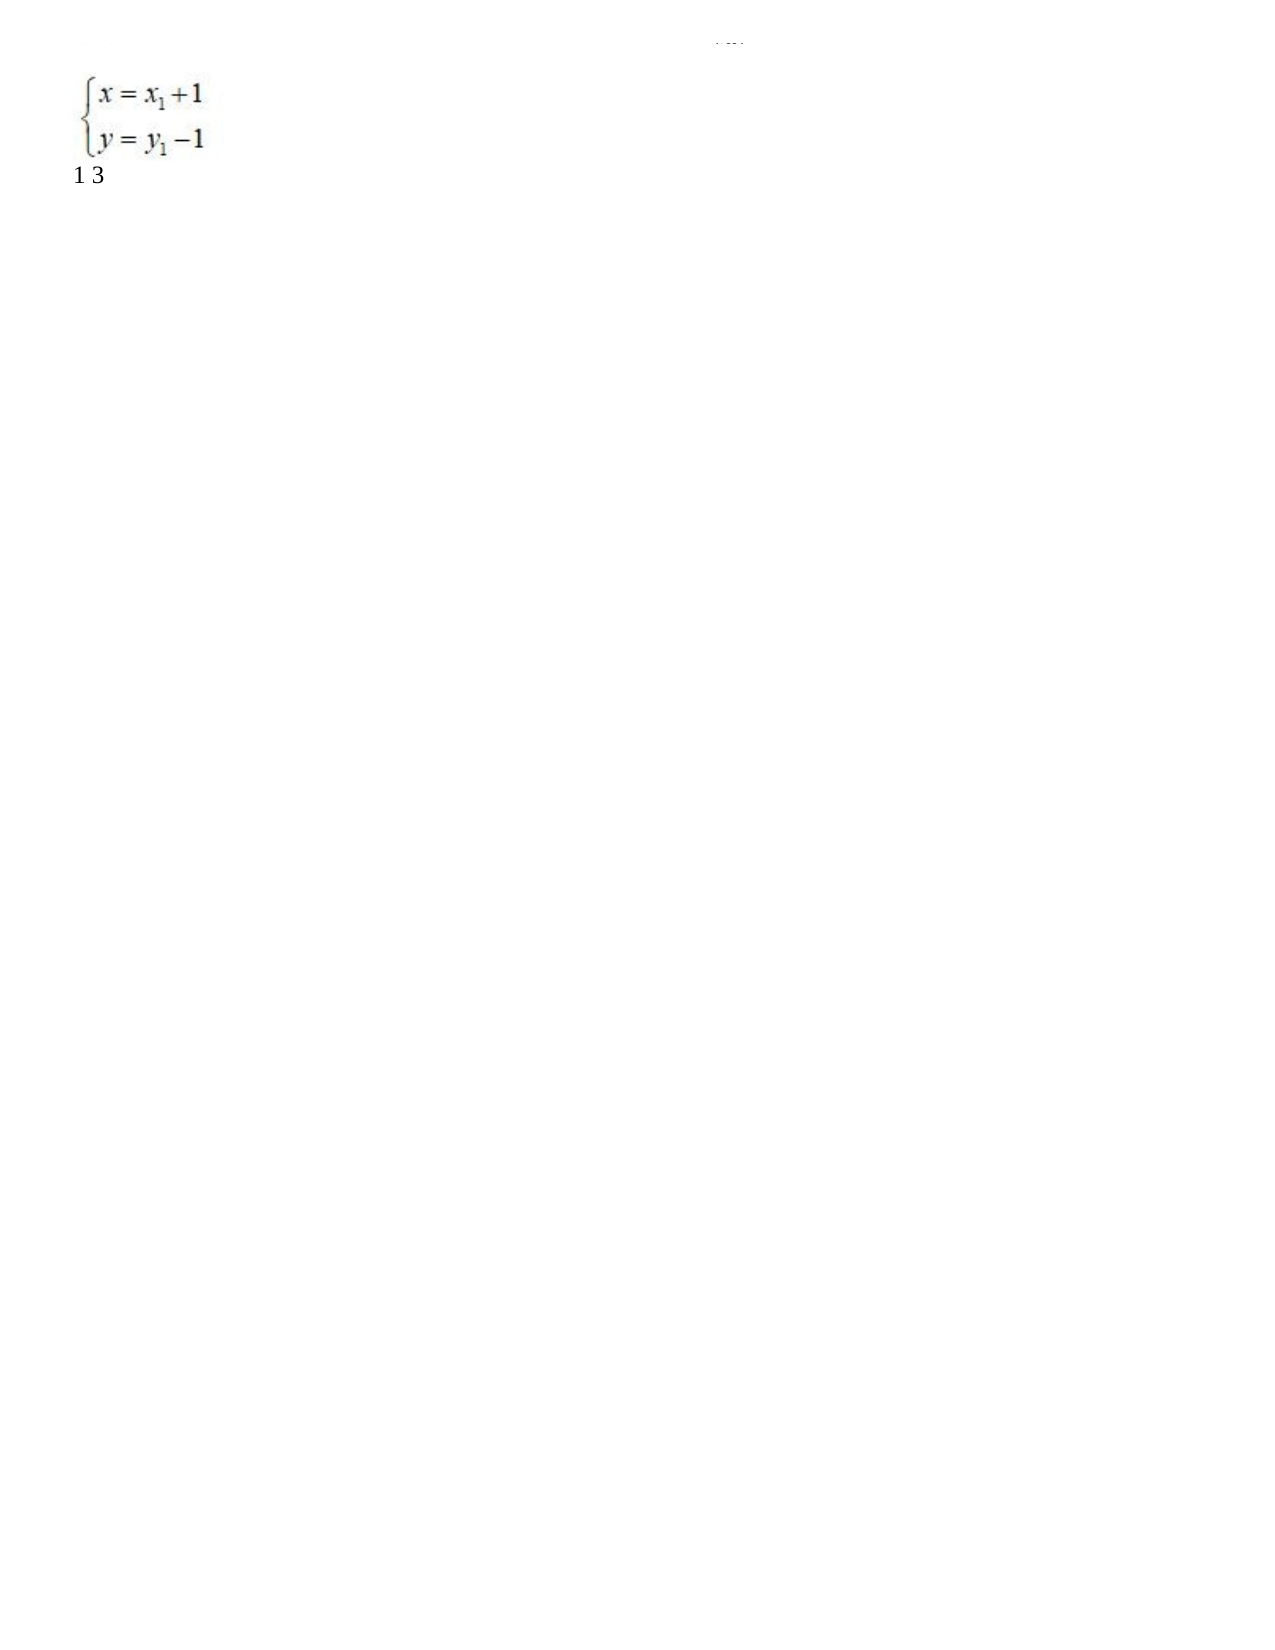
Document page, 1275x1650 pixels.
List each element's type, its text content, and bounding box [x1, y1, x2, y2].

picture [72, 60, 225, 162]
text Ushbu tenglamani bir jinsliga keltirish uchun qanday almashtirish bajariladi? 1 3 [73, 160, 1066, 189]
